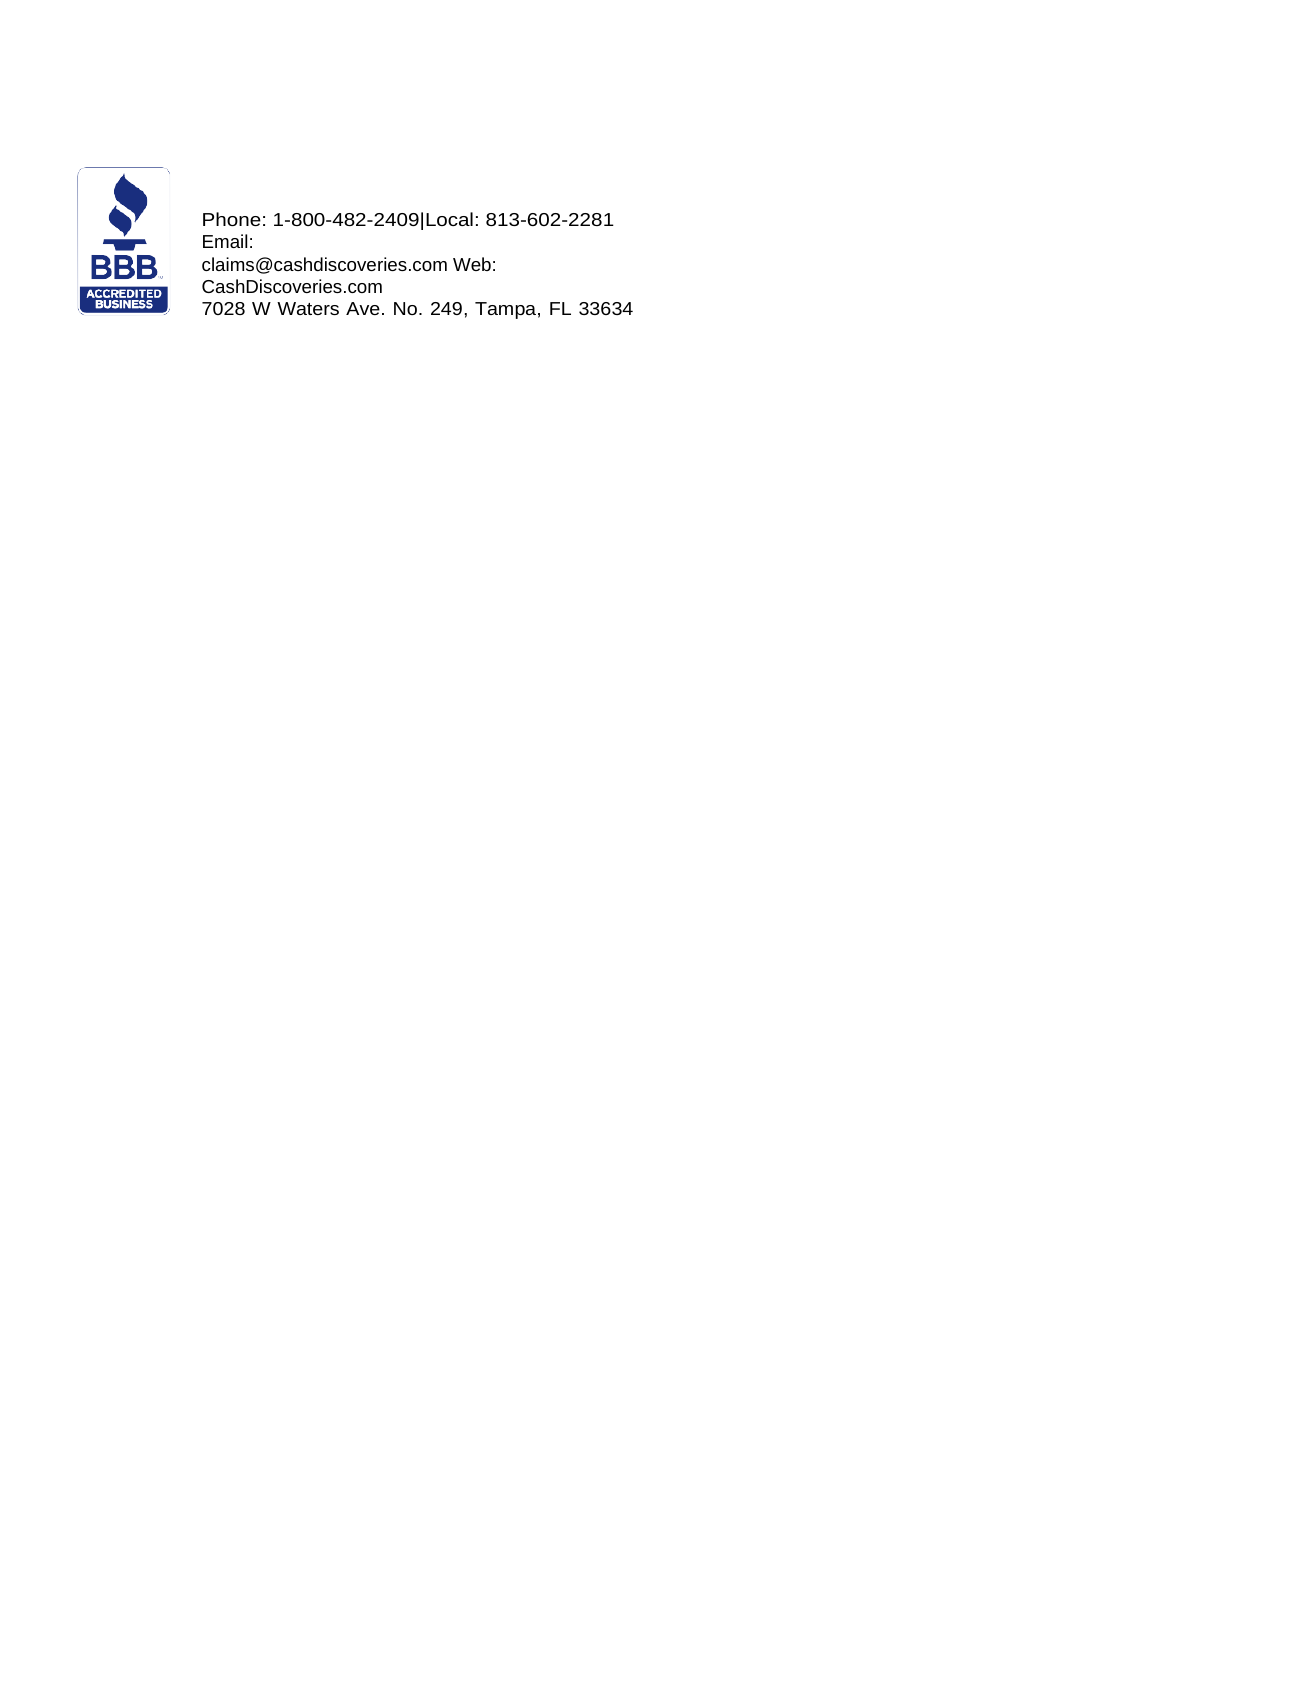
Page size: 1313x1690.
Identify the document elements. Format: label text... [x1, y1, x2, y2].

picture [77, 165, 171, 316]
text Email: claims@cashdiscoveries.com Web: CashDiscoveries.com [201, 231, 511, 297]
text 7028 W Waters Ave. No. 249, Tampa, FL 33634 [201, 298, 1257, 320]
text Phone: 1-800-482-2409|Local: 813-602-2281 [201, 208, 1257, 230]
